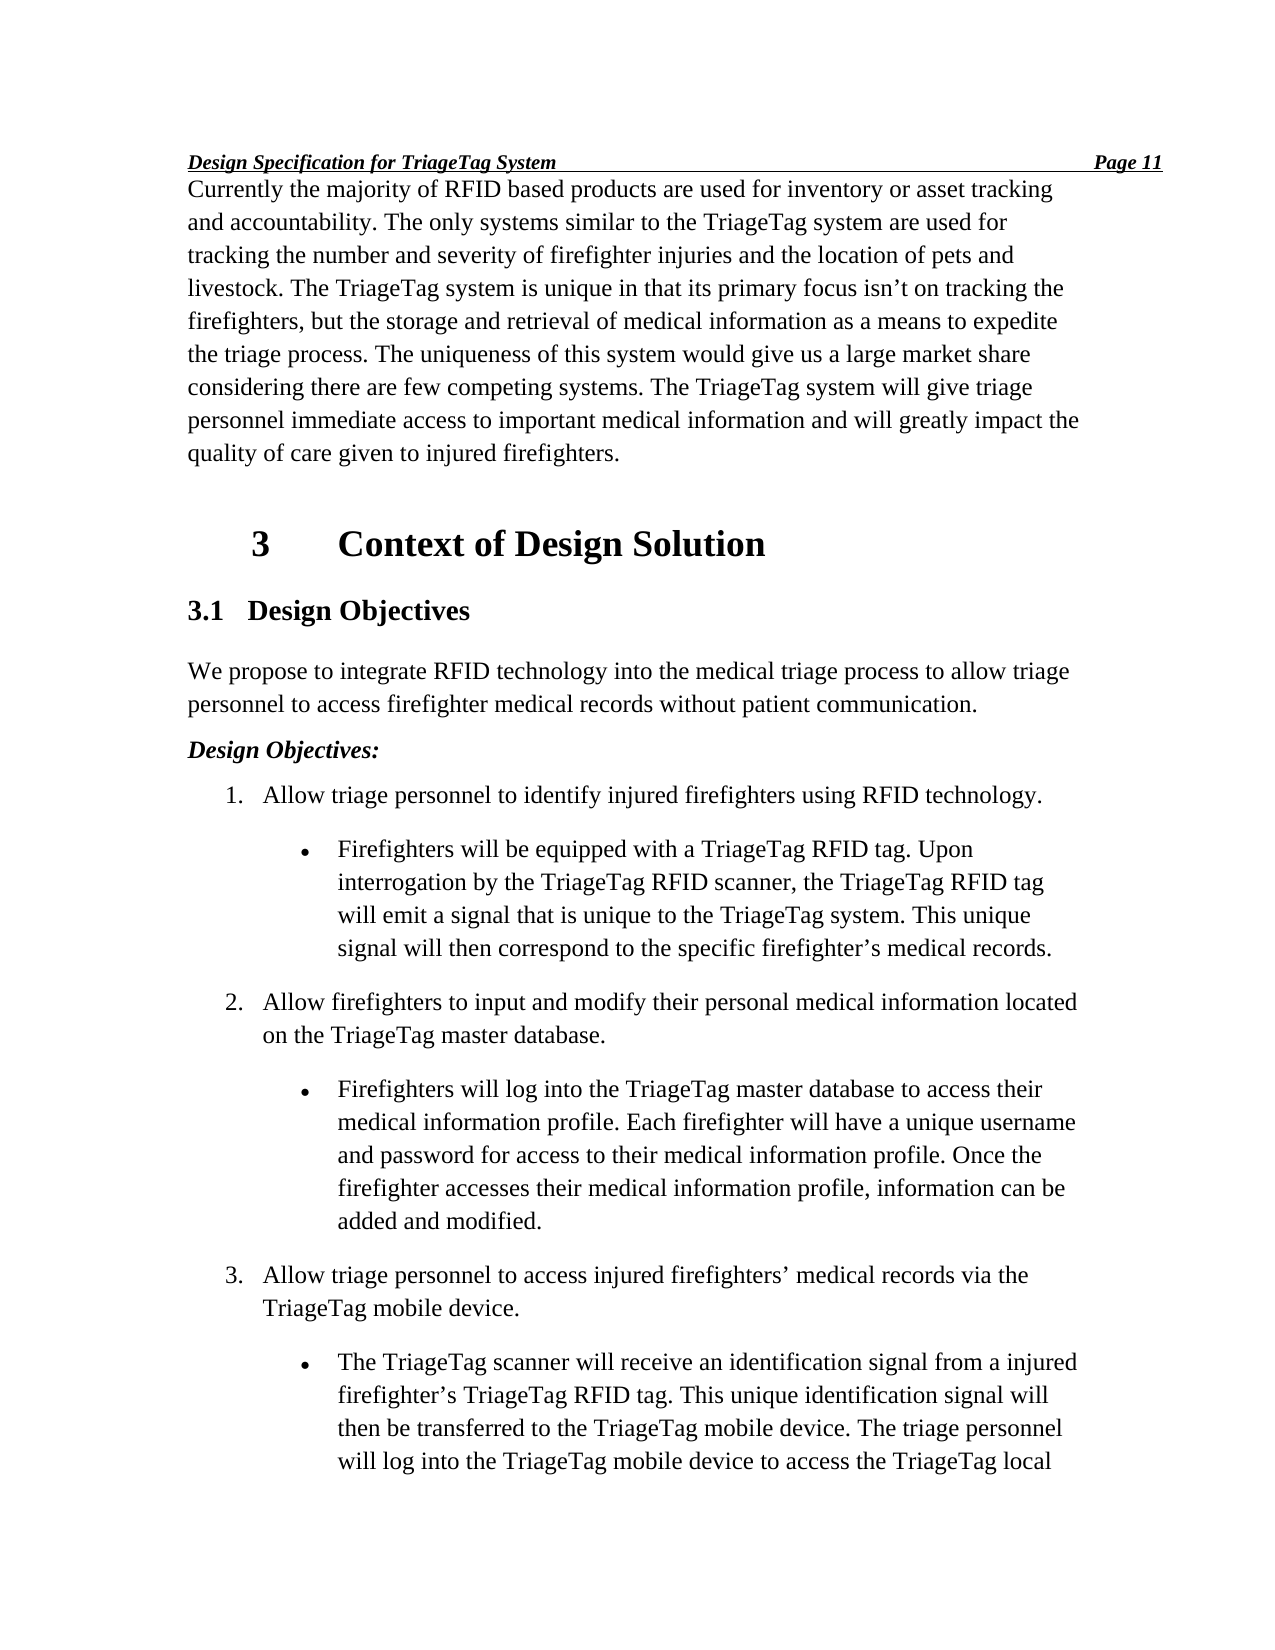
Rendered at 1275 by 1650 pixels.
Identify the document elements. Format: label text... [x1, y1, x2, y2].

list Firefighters will be equipped with a TriageTag RFID tag. Upon interrogation by the TriageTag RFID scanner, the TriageTag RFID tag will emit a signal that is unique to the TriageTag system. This unique signal will then correspond to the specific firefighter’s medical records. [300, 834, 1087, 962]
list Allow firefighters to input and modify their personal medical information located on the TriageTag master database. [225, 987, 1087, 1049]
list Allow triage personnel to access injured firefighters’ medical records via the TriageTag mobile device. [225, 1260, 1087, 1322]
text Design Objectives: [187, 735, 1087, 763]
subtitle Context of Design Solution [242, 521, 1087, 564]
text Currently the majority of RFID based products are used for inventory or asset tracking and accountability. The only systems similar to the TriageTag system are used for tracking the number and severity of firefighter injuries and the location of pets and livestock. The TriageTag system is unique in that its primary focus isn’t on tracking the firefighters, but the storage and retrieval of medical information as a means to expedite the triage process. The uniqueness of this system would give us a large market share considering there are few competing systems. The TriageTag system will give triage personnel immediate access to important medical information and will greatly impact the quality of care given to injured firefighters. [187, 174, 1087, 467]
list Allow triage personnel to identify injured firefighters using RFID technology. [225, 780, 1087, 809]
subtitle Design Objectives [187, 593, 1087, 627]
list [300, 1347, 1087, 1474]
list Firefighters will log into the TriageTag master database to access their medical information profile. Each firefighter will have a unique username and password for access to their medical information profile. Once the firefighter accesses their medical information profile, information can be added and modified. [300, 1074, 1087, 1235]
text We propose to integrate RFID technology into the medical triage process to allow triage personnel to access firefighter medical records without patient communication. [187, 656, 1087, 718]
